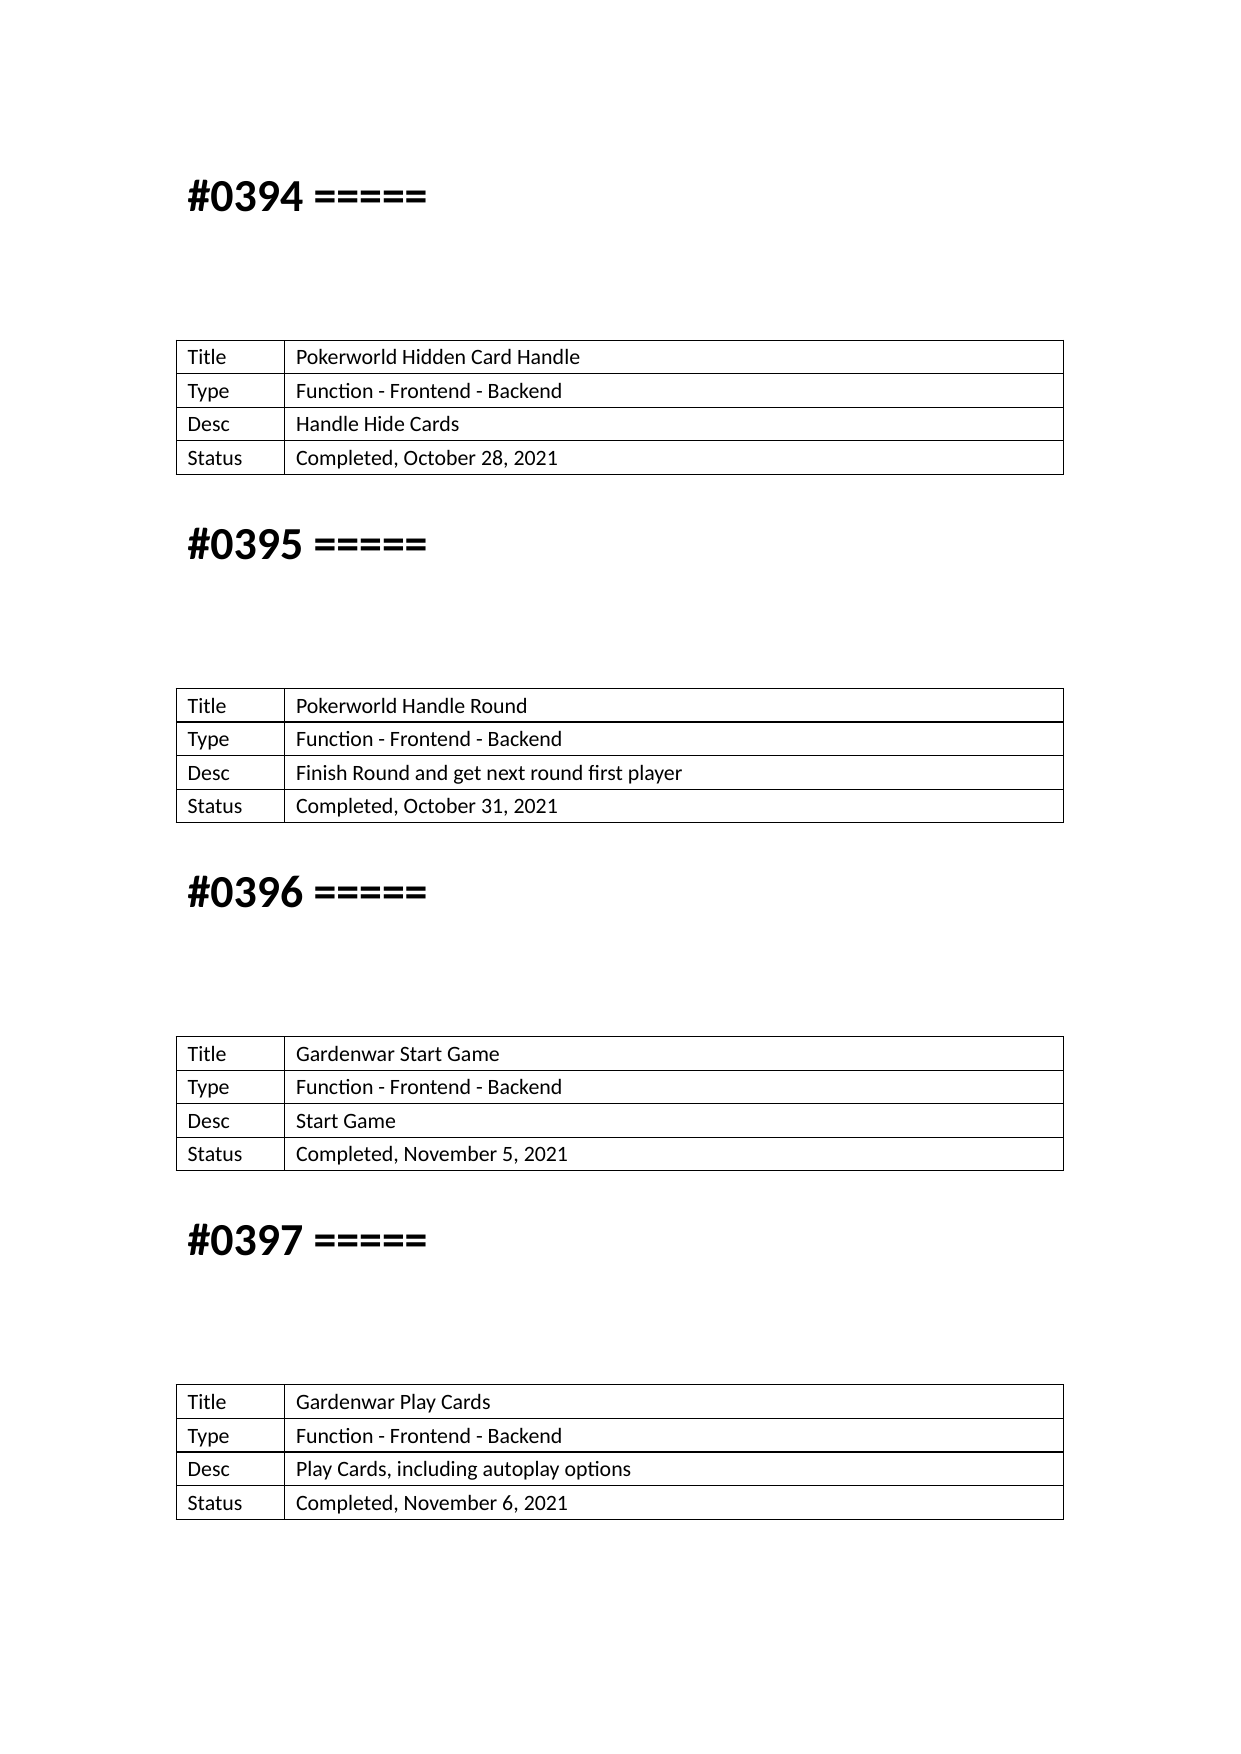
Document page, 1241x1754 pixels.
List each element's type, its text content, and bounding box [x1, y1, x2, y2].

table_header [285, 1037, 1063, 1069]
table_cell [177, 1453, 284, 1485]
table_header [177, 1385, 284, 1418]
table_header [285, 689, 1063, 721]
subtitle #0397 ===== [187, 1207, 1053, 1272]
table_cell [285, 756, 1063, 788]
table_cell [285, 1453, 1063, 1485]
subtitle #0396 ===== [187, 858, 1053, 923]
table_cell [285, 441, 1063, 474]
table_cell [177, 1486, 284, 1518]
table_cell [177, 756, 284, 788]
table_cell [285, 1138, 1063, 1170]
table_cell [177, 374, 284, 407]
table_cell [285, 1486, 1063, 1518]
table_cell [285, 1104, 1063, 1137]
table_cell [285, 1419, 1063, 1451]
subtitle #0394 ===== [187, 162, 1053, 227]
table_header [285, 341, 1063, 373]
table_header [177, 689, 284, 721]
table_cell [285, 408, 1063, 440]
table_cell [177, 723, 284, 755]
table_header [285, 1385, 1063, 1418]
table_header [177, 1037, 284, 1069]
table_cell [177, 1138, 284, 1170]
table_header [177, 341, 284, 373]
subtitle #0395 ===== [187, 510, 1053, 575]
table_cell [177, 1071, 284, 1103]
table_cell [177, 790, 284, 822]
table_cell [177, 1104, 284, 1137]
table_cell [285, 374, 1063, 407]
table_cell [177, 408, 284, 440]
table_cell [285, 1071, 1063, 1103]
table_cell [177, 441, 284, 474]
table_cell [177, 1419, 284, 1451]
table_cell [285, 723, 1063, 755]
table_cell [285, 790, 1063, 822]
